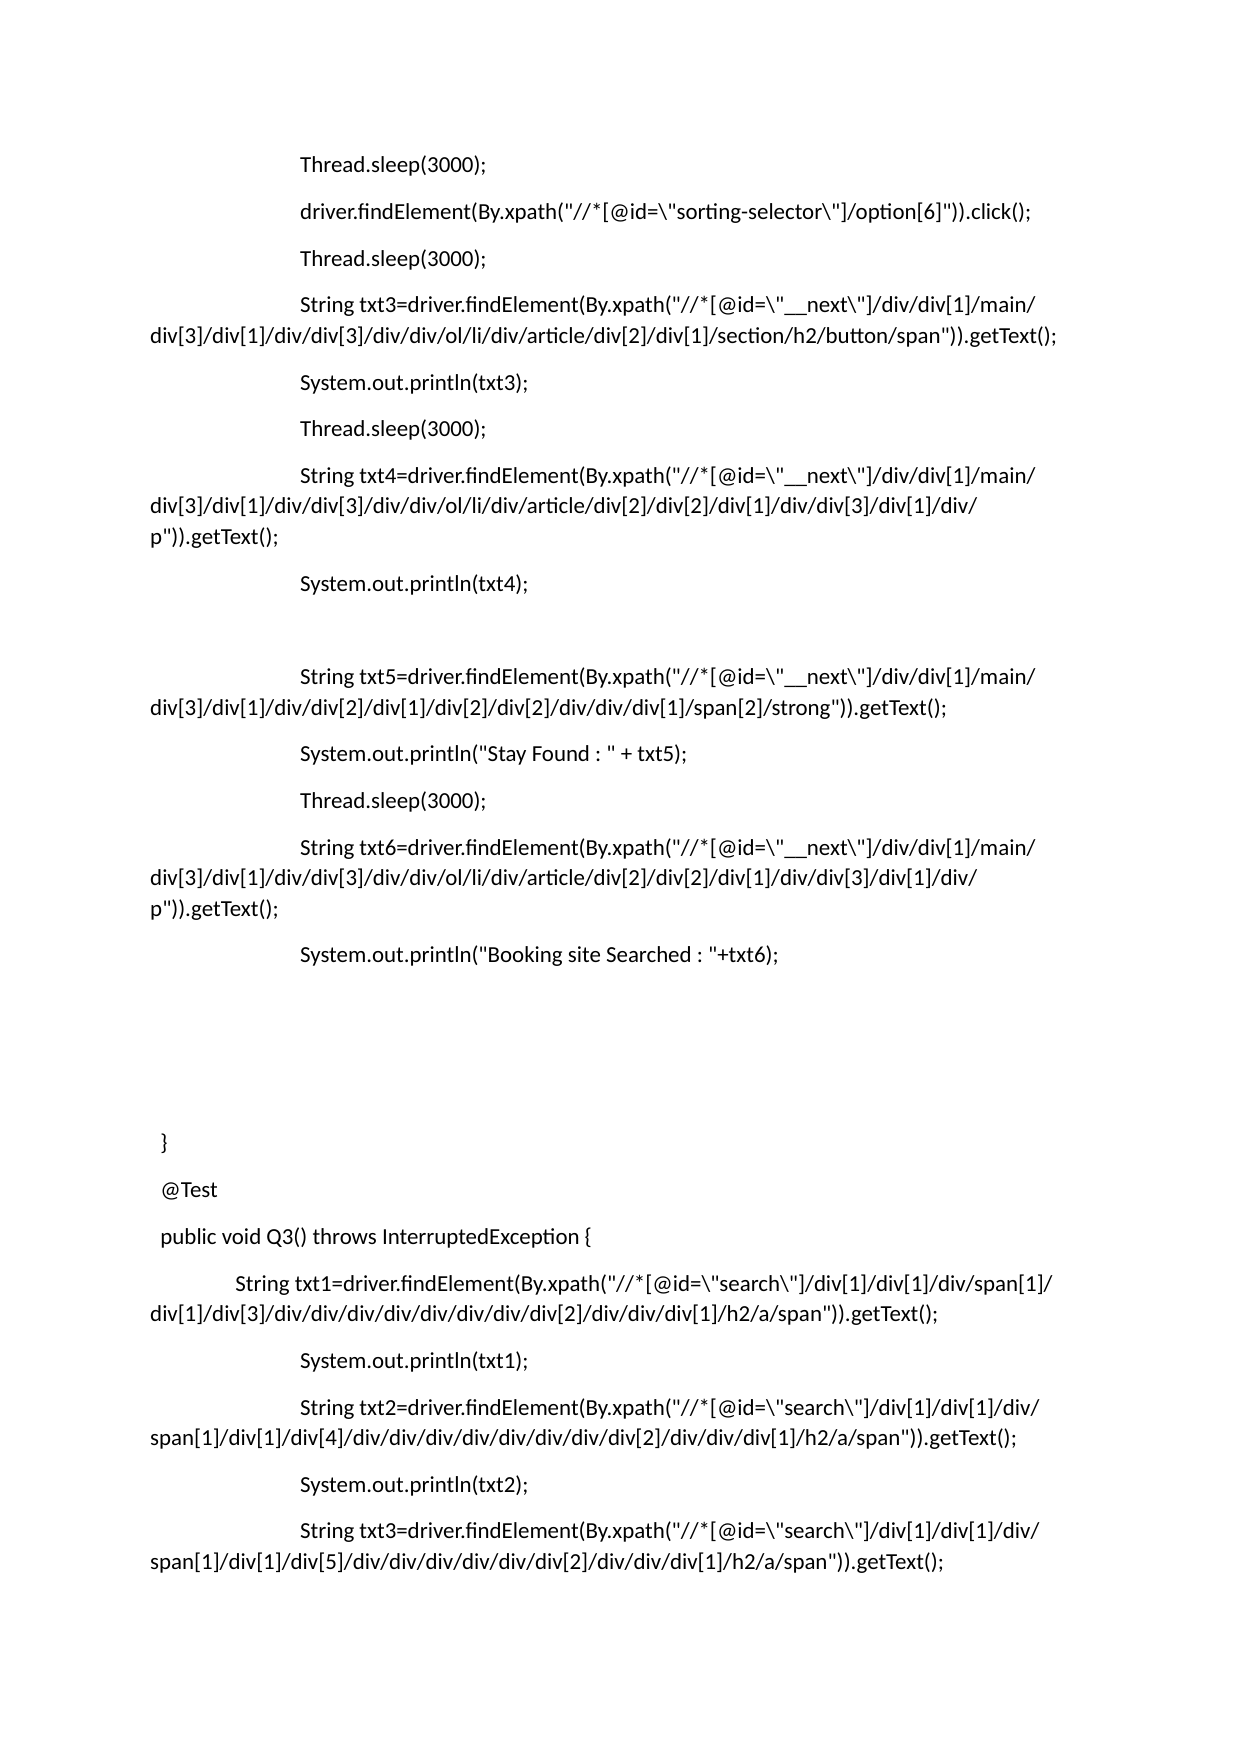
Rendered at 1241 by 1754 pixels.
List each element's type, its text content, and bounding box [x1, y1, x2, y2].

text driver.findElement(By.xpath("//*[@id=\"sorting-selector\"]/option[6]")).click(); [150, 197, 1090, 225]
text public void Q3() throws InterruptedException { [150, 1222, 1090, 1250]
text Thread.sleep(3000); [150, 786, 1090, 814]
text String txt3=driver.findElement(By.xpath("//*[@id=\"search\"]/div[1]/div[1]/div/span[1]/div[1]/div[5]/div/div/div/div/div/div[2]/div/div/div[1]/h2/a/span")).getText(); [150, 1517, 1090, 1575]
text String txt4=driver.findElement(By.xpath("//*[@id=\"__next\"]/div/div[1]/main/div[3]/div[1]/div/div[3]/div/div/ol/li/div/article/div[2]/div[2]/div[1]/div/div[3]/div[1]/div/p")).getText(); [150, 461, 1090, 550]
text Thread.sleep(3000); [150, 244, 1090, 272]
text System.out.println(txt3); [150, 368, 1090, 396]
text System.out.println(txt2); [150, 1470, 1090, 1498]
text String txt1=driver.findElement(By.xpath("//*[@id=\"search\"]/div[1]/div[1]/div/span[1]/div[1]/div[3]/div/div/div/div/div/div/div/div[2]/div/div/div[1]/h2/a/span")).getText(); [150, 1269, 1090, 1327]
text } [150, 1128, 1090, 1156]
text String txt2=driver.findElement(By.xpath("//*[@id=\"search\"]/div[1]/div[1]/div/span[1]/div[1]/div[4]/div/div/div/div/div/div/div/div[2]/div/div/div[1]/h2/a/span")).getText(); [150, 1393, 1090, 1451]
text @Test [150, 1175, 1090, 1203]
text System.out.println(txt1); [150, 1346, 1090, 1374]
text String txt6=driver.findElement(By.xpath("//*[@id=\"__next\"]/div/div[1]/main/div[3]/div[1]/div/div[3]/div/div/ol/li/div/article/div[2]/div[2]/div[1]/div/div[3]/div[1]/div/p")).getText(); [150, 833, 1090, 922]
text String txt3=driver.findElement(By.xpath("//*[@id=\"__next\"]/div/div[1]/main/div[3]/div[1]/div/div[3]/div/div/ol/li/div/article/div[2]/div[1]/section/h2/button/span")).getText(); [150, 291, 1090, 349]
text System.out.println(txt4); [150, 569, 1090, 597]
text Thread.sleep(3000); [150, 414, 1090, 443]
text String txt5=driver.findElement(By.xpath("//*[@id=\"__next\"]/div/div[1]/main/div[3]/div[1]/div/div[2]/div[1]/div[2]/div[2]/div/div/div[1]/span[2]/strong")).getText(); [150, 662, 1090, 721]
text System.out.println("Stay Found : " + txt5); [150, 739, 1090, 768]
text Thread.sleep(3000); [150, 150, 1090, 178]
text System.out.println("Booking site Searched : "+txt6); [150, 941, 1090, 969]
